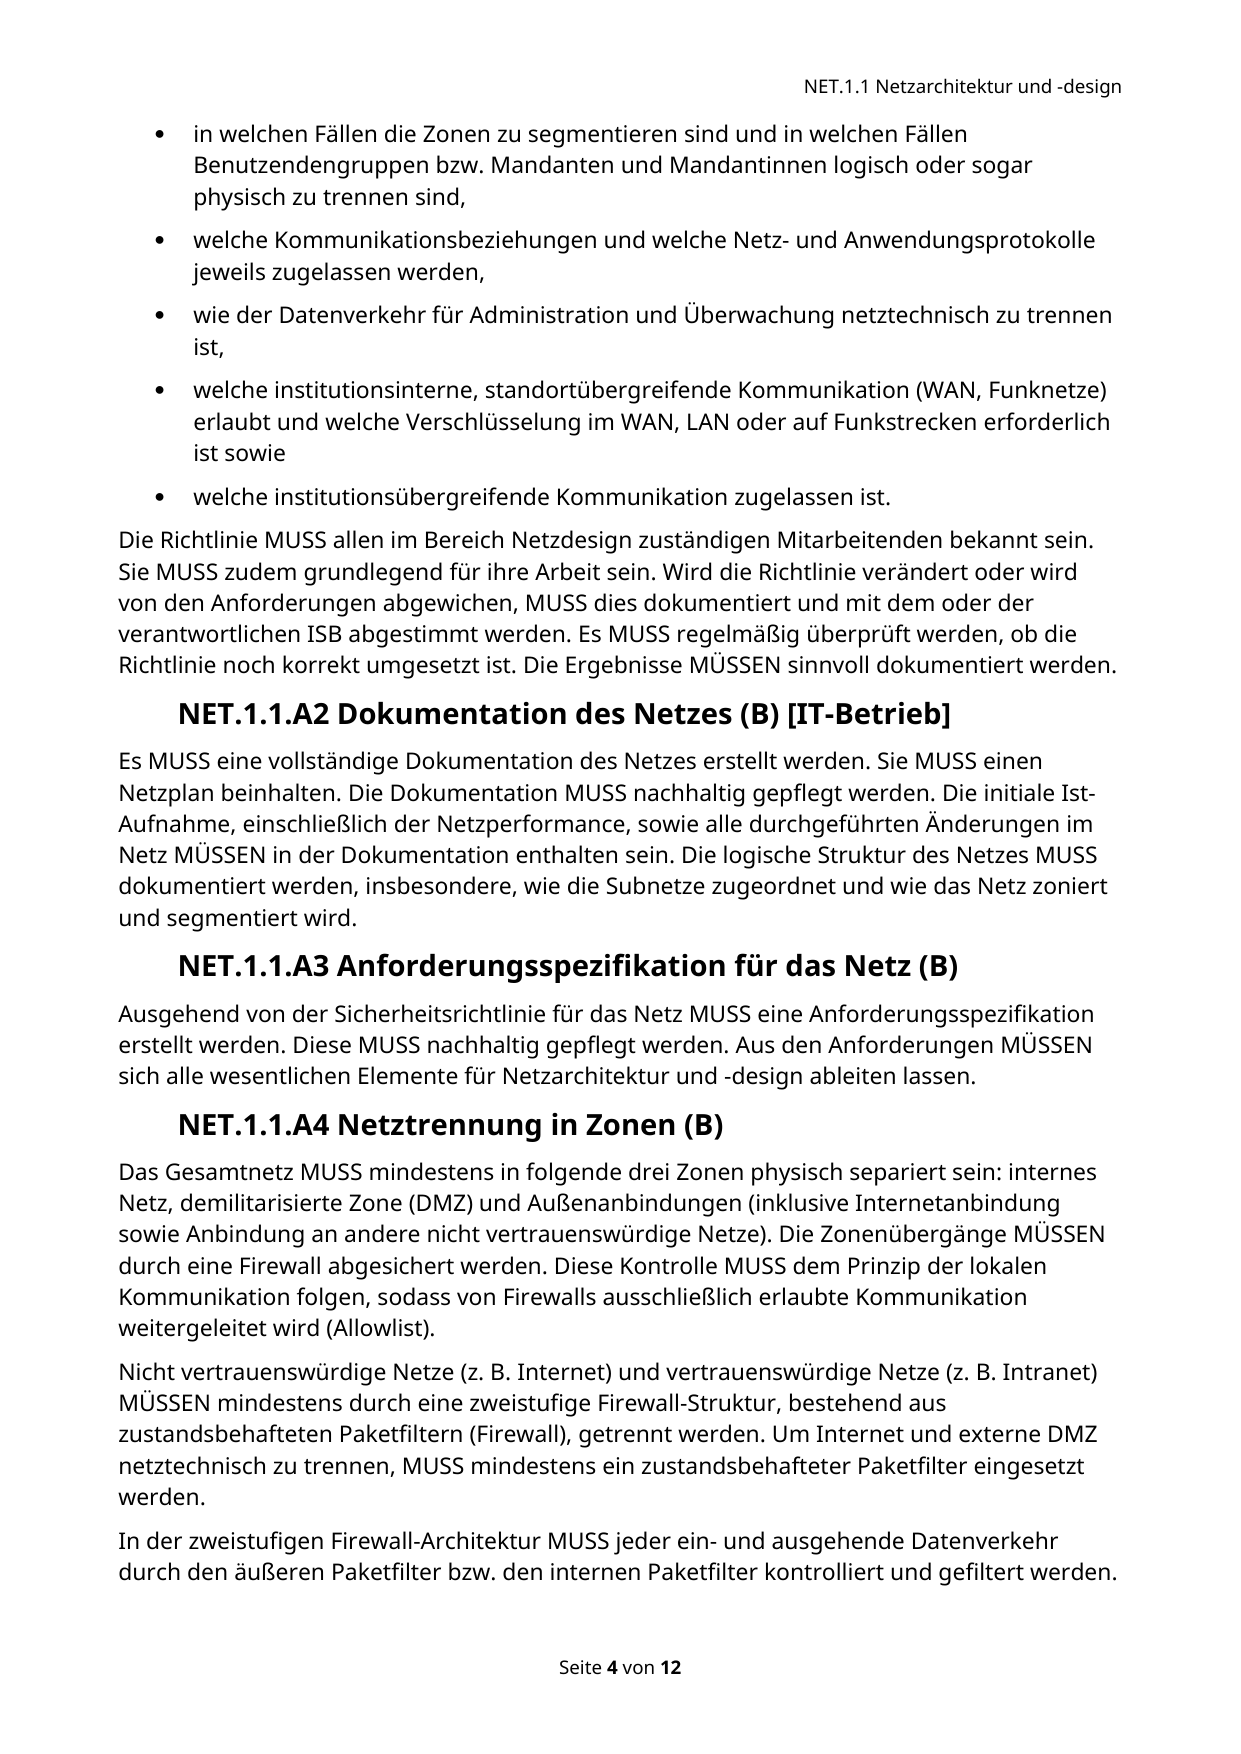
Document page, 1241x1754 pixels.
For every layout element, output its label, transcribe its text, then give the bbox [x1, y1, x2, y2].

text Die Richtlinie MUSS allen im Bereich Netzdesign zuständigen Mitarbeitenden bekannt sein. Sie MUSS zudem grundlegend für ihre Arbeit sein. Wird die Richtlinie verändert oder wird von den Anforderungen abgewichen, MUSS dies dokumentiert und mit dem oder der verantwortlichen ISB abgestimmt werden. Es MUSS regelmäßig überprüft werden, ob die Richtlinie noch korrekt umgesetzt ist. Die Ergebnisse MÜSSEN sinnvoll dokumentiert werden. [118, 524, 1122, 681]
subtitle NET.1.1.A2 Dokumentation des Netzes (B) [IT-Betrieb] [118, 693, 1122, 733]
text Das Gesamtnetz MUSS mindestens in folgende drei Zonen physisch separiert sein: internes Netz, demilitarisierte Zone (DMZ) und Außenanbindungen (inklusive Internetanbindung sowie Anbindung an andere nicht vertrauenswürdige Netze). Die Zonenübergänge MÜSSEN durch eine Firewall abgesichert werden. Diese Kontrolle MUSS dem Prinzip der lokalen Kommunikation folgen, sodass von Firewalls ausschließlich erlaubte Kommunikation weitergeleitet wird (Allowlist). [118, 1156, 1122, 1343]
list in welchen Fällen die Zonen zu segmentieren sind und in welchen Fällen Benutzendengruppen bzw. Mandanten und Mandantinnen logisch oder sogar physisch zu trennen sind, [156, 118, 1122, 212]
text In der zweistufigen Firewall-Architektur MUSS jeder ein- und ausgehende Datenverkehr durch den äußeren Paketfilter bzw. den internen Paketfilter kontrolliert und gefiltert werden. [118, 1525, 1122, 1587]
text Es MUSS eine vollständige Dokumentation des Netzes erstellt werden. Sie MUSS einen Netzplan beinhalten. Die Dokumentation MUSS nachhaltig gepflegt werden. Die initiale Ist-Aufnahme, einschließlich der Netzperformance, sowie alle durchgeführten Änderungen im Netz MÜSSEN in der Dokumentation enthalten sein. Die logische Struktur des Netzes MUSS dokumentiert werden, insbesondere, wie die Subnetze zugeordnet und wie das Netz zoniert und segmentiert wird. [118, 745, 1122, 933]
list welche institutionsübergreifende Kommunikation zugelassen ist. [156, 481, 1122, 512]
subtitle NET.1.1.A3 Anforderungsspezifikation für das Netz (B) [118, 945, 1122, 985]
text Nicht vertrauenswürdige Netze (z. B. Internet) und vertrauenswürdige Netze (z. B. Intranet) MÜSSEN mindestens durch eine zweistufige Firewall-Struktur, bestehend aus zustandsbehafteten Paketfiltern (Firewall), getrennt werden. Um Internet und externe DMZ netztechnisch zu trennen, MUSS mindestens ein zustandsbehafteter Paketfilter eingesetzt werden. [118, 1356, 1122, 1512]
list welche institutionsinterne, standortübergreifende Kommunikation (WAN, Funknetze) erlaubt und welche Verschlüsselung im WAN, LAN oder auf Funkstrecken erforderlich ist sowie [156, 374, 1122, 468]
subtitle NET.1.1.A4 Netztrennung in Zonen (B) [118, 1104, 1122, 1143]
list wie der Datenverkehr für Administration und Überwachung netztechnisch zu trennen ist, [156, 299, 1122, 362]
list welche Kommunikationsbeziehungen und welche Netz- und Anwendungsprotokolle jeweils zugelassen werden, [156, 224, 1122, 287]
text Ausgehend von der Sicherheitsrichtlinie für das Netz MUSS eine Anforderungsspezifikation erstellt werden. Diese MUSS nachhaltig gepflegt werden. Aus den Anforderungen MÜSSEN sich alle wesentlichen Elemente für Netzarchitektur und -design ableiten lassen. [118, 997, 1122, 1091]
